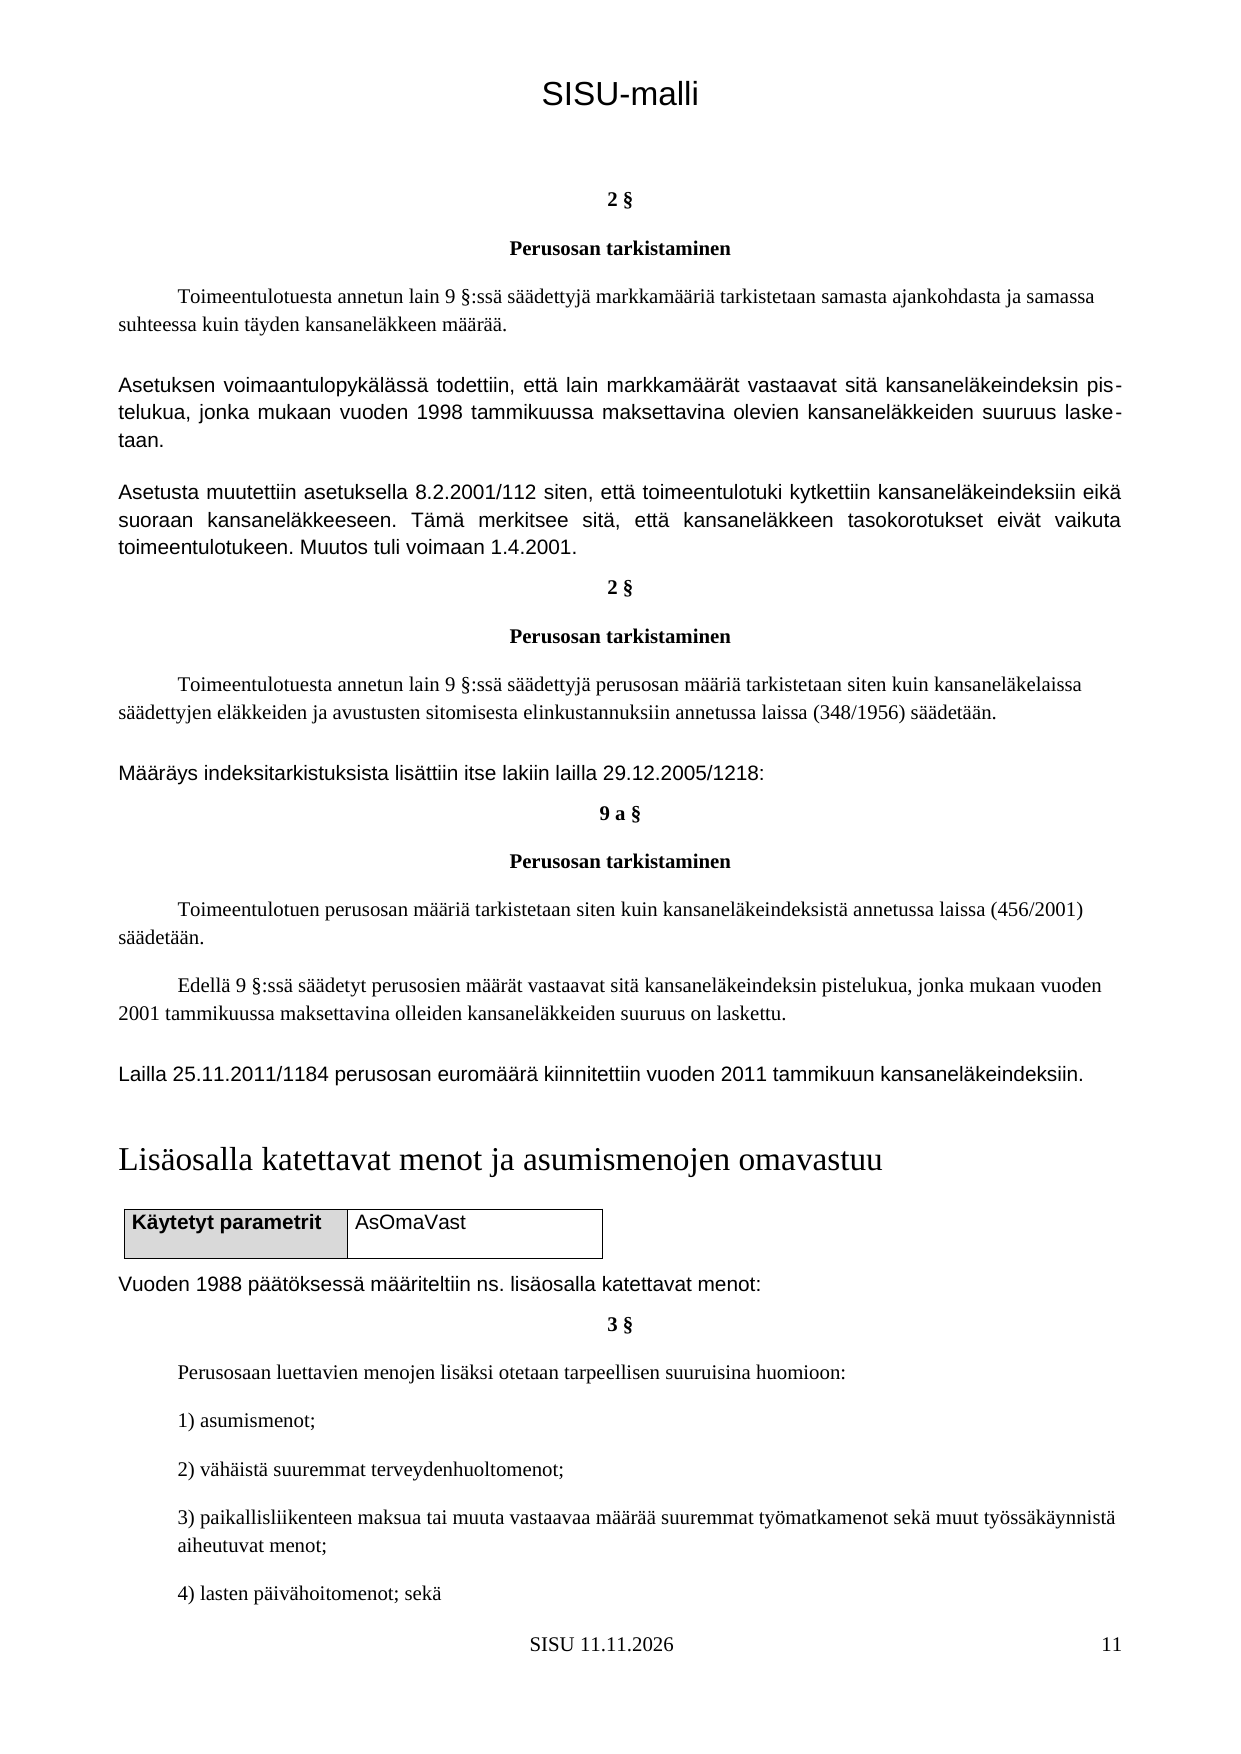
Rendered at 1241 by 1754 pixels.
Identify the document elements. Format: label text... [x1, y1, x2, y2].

text 3 § [118, 1311, 1122, 1336]
text 2 § [118, 187, 1122, 211]
text Lisäosalla katettavat menot ja asumismenojen omavastuu [118, 1139, 1122, 1178]
text Perusosan tarkistaminen [118, 623, 1122, 648]
text Asetusta muutettiin asetuksella 8.2.2001/112 siten, että toimeentulotuki kytkettiin kansaneläkeindeksiin eikä suoraan kansaneläkkeeseen. Tämä merkitsee sitä, että kansaneläkkeen tasokorotukset eivät vaikuta toimeentulotukeen. Muutos tuli voimaan 1.4.2001. [118, 480, 1122, 559]
text Perusosaan luettavien menojen lisäksi otetaan tarpeellisen suuruisina huomioon: [118, 1360, 1122, 1384]
table_header Käytetyt parametrit [125, 1210, 347, 1258]
text Edellä 9 §:ssä säädetyt perusosien määrät vastaavat sitä kansaneläkeindeksin pistelukua, jonka mukaan vuoden 2001 tammikuussa maksettavina olleiden kansaneläkkeiden suuruus on laskettu. [118, 973, 1122, 1025]
text Asetuksen voimaantulopykälässä todettiin, että lain markkamäärät vastaavat sitä kansaneläkeindeksin pistelukua, jonka mukaan vuoden 1998 tammikuussa maksettavina olevien kansaneläkkeiden suuruus lasketaan. [118, 373, 1122, 452]
text Perusosan tarkistaminen [118, 236, 1122, 260]
text Vuoden 1988 päätöksessä määriteltiin ns. lisäosalla katettavat menot: [118, 1271, 1122, 1295]
text 9 a § [118, 801, 1122, 824]
text 2) vähäistä suuremmat terveydenhuoltomenot; [118, 1457, 1122, 1481]
text Perusosan tarkistaminen [118, 849, 1122, 873]
text 2 § [118, 575, 1122, 599]
text Toimeentulotuen perusosan määriä tarkistetaan siten kuin kansaneläkeindeksistä annetussa laissa (456/2001) säädetään. [118, 897, 1122, 949]
text 1) asumismenot; [118, 1408, 1122, 1432]
text Toimeentulotuesta annetun lain 9 §:ssä säädettyjä markkamääriä tarkistetaan samasta ajankohdasta ja samassa suhteessa kuin täyden kansaneläkkeen määrää. [118, 284, 1122, 336]
table_header AsOmaVast [348, 1210, 602, 1258]
text Toimeentulotuesta annetun lain 9 §:ssä säädettyjä perusosan määriä tarkistetaan siten kuin kansaneläkelaissa säädettyjen eläkkeiden ja avustusten sitomisesta elinkustannuksiin annetussa laissa (348/1956) säädetään. [118, 672, 1122, 724]
text 3) paikallisliikenteen maksua tai muuta vastaavaa määrää suuremmat työmatkamenot sekä muut työssäkäynnistä aiheutuvat menot; [177, 1505, 1122, 1557]
text Lailla 25.11.2011/1184 perusosan euromäärä kiinnitettiin vuoden 2011 tammikuun kansaneläkeindeksiin. [118, 1062, 1122, 1086]
text Määräys indeksitarkistuksista lisättiin itse lakiin lailla 29.12.2005/1218: [118, 761, 1122, 784]
text 4) lasten päivähoitomenot; sekä [118, 1581, 1122, 1605]
